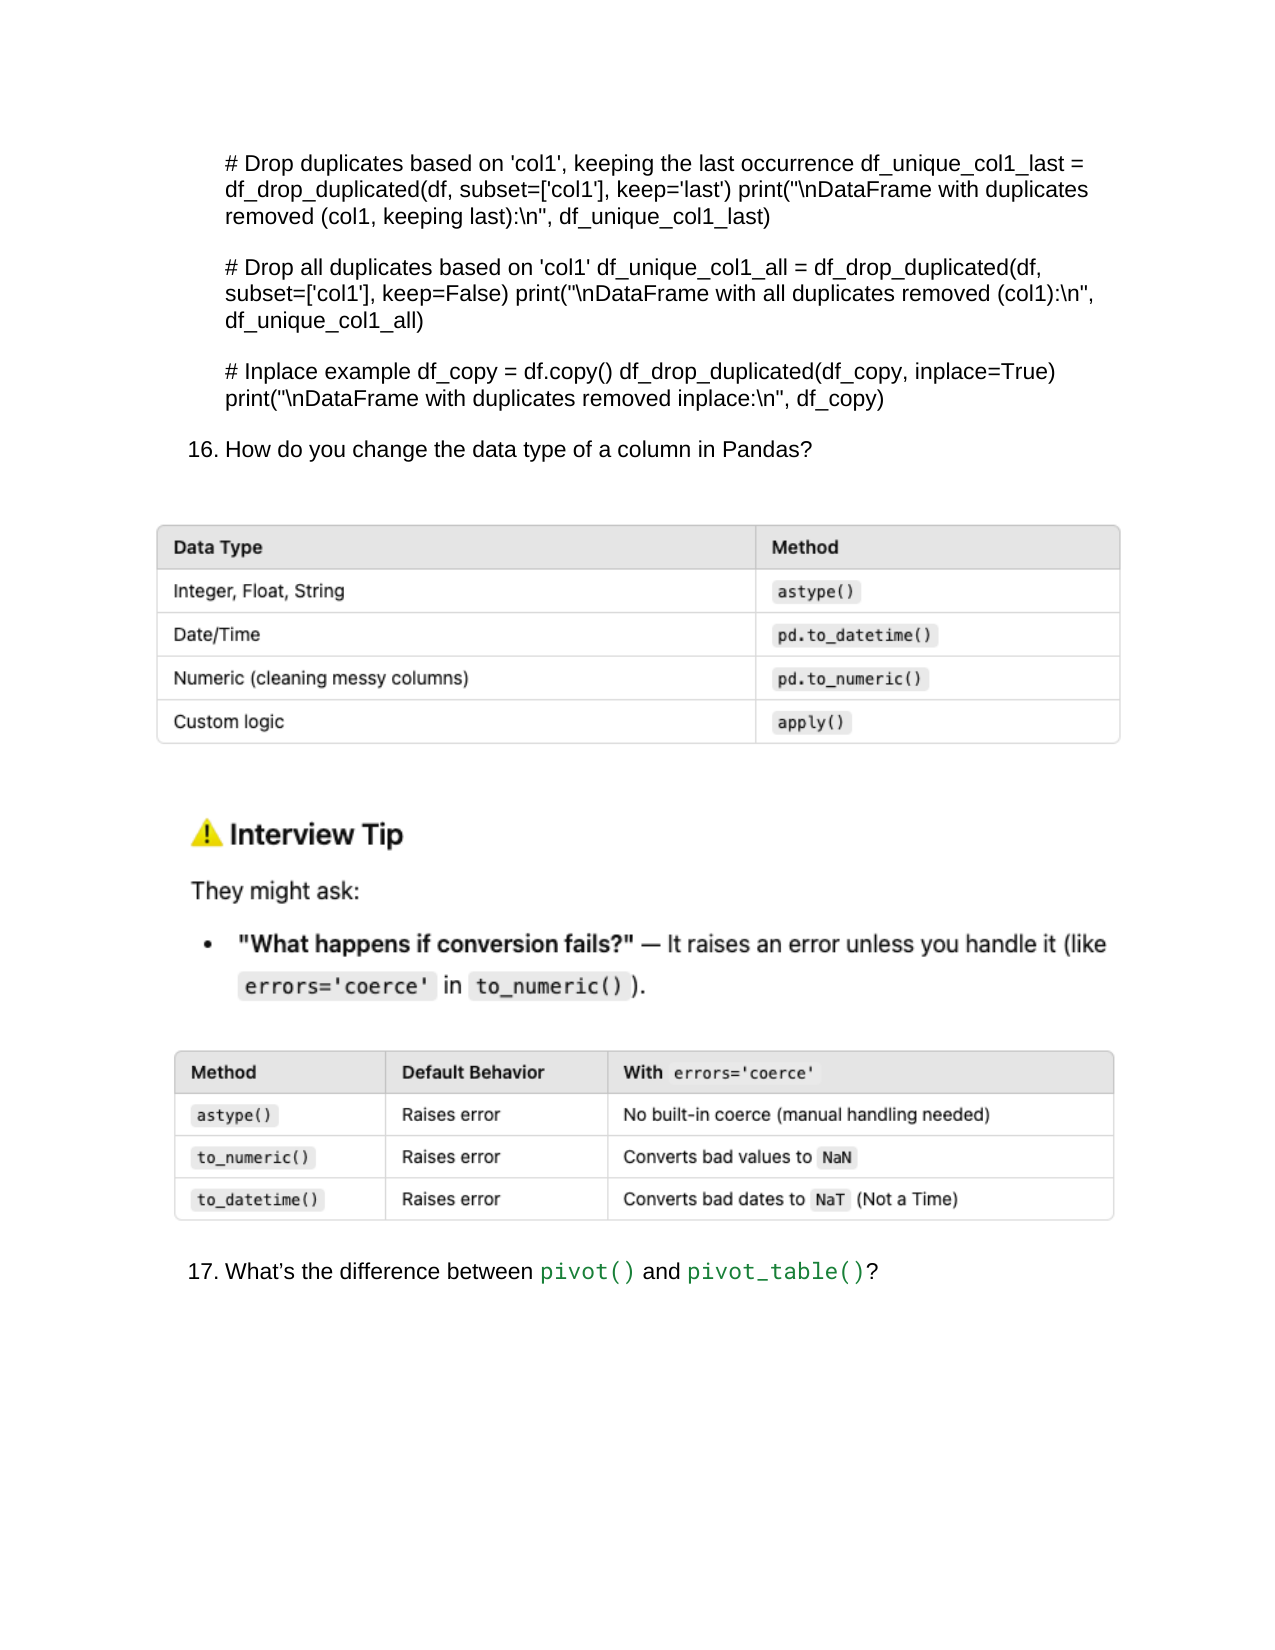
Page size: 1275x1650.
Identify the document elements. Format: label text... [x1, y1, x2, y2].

list What’s the difference between pivot() and pivot_table()? [187, 1255, 1125, 1285]
picture [150, 513, 1125, 756]
text # Drop all duplicates based on 'col1' df_unique_col1_all = df_drop_duplicated(df, subset=['col1'], keep=False) print("\nDataFrame with all duplicates removed (col1):\n", df_unique_col1_all) [225, 254, 1125, 333]
text # Inplace example df_copy = df.copy() df_drop_duplicated(df_copy, inplace=True) print("\nDataFrame with duplicates removed inplace:\n", df_copy) [225, 358, 1125, 411]
picture [150, 1034, 1125, 1231]
list How do you change the data type of a column in Pandas? [187, 436, 1125, 462]
picture [150, 780, 1125, 1010]
text # Drop duplicates based on 'col1', keeping the last occurrence df_unique_col1_last = df_drop_duplicated(df, subset=['col1'], keep='last') print("\nDataFrame with duplicates removed (col1, keeping last):\n", df_unique_col1_last) [225, 150, 1125, 229]
